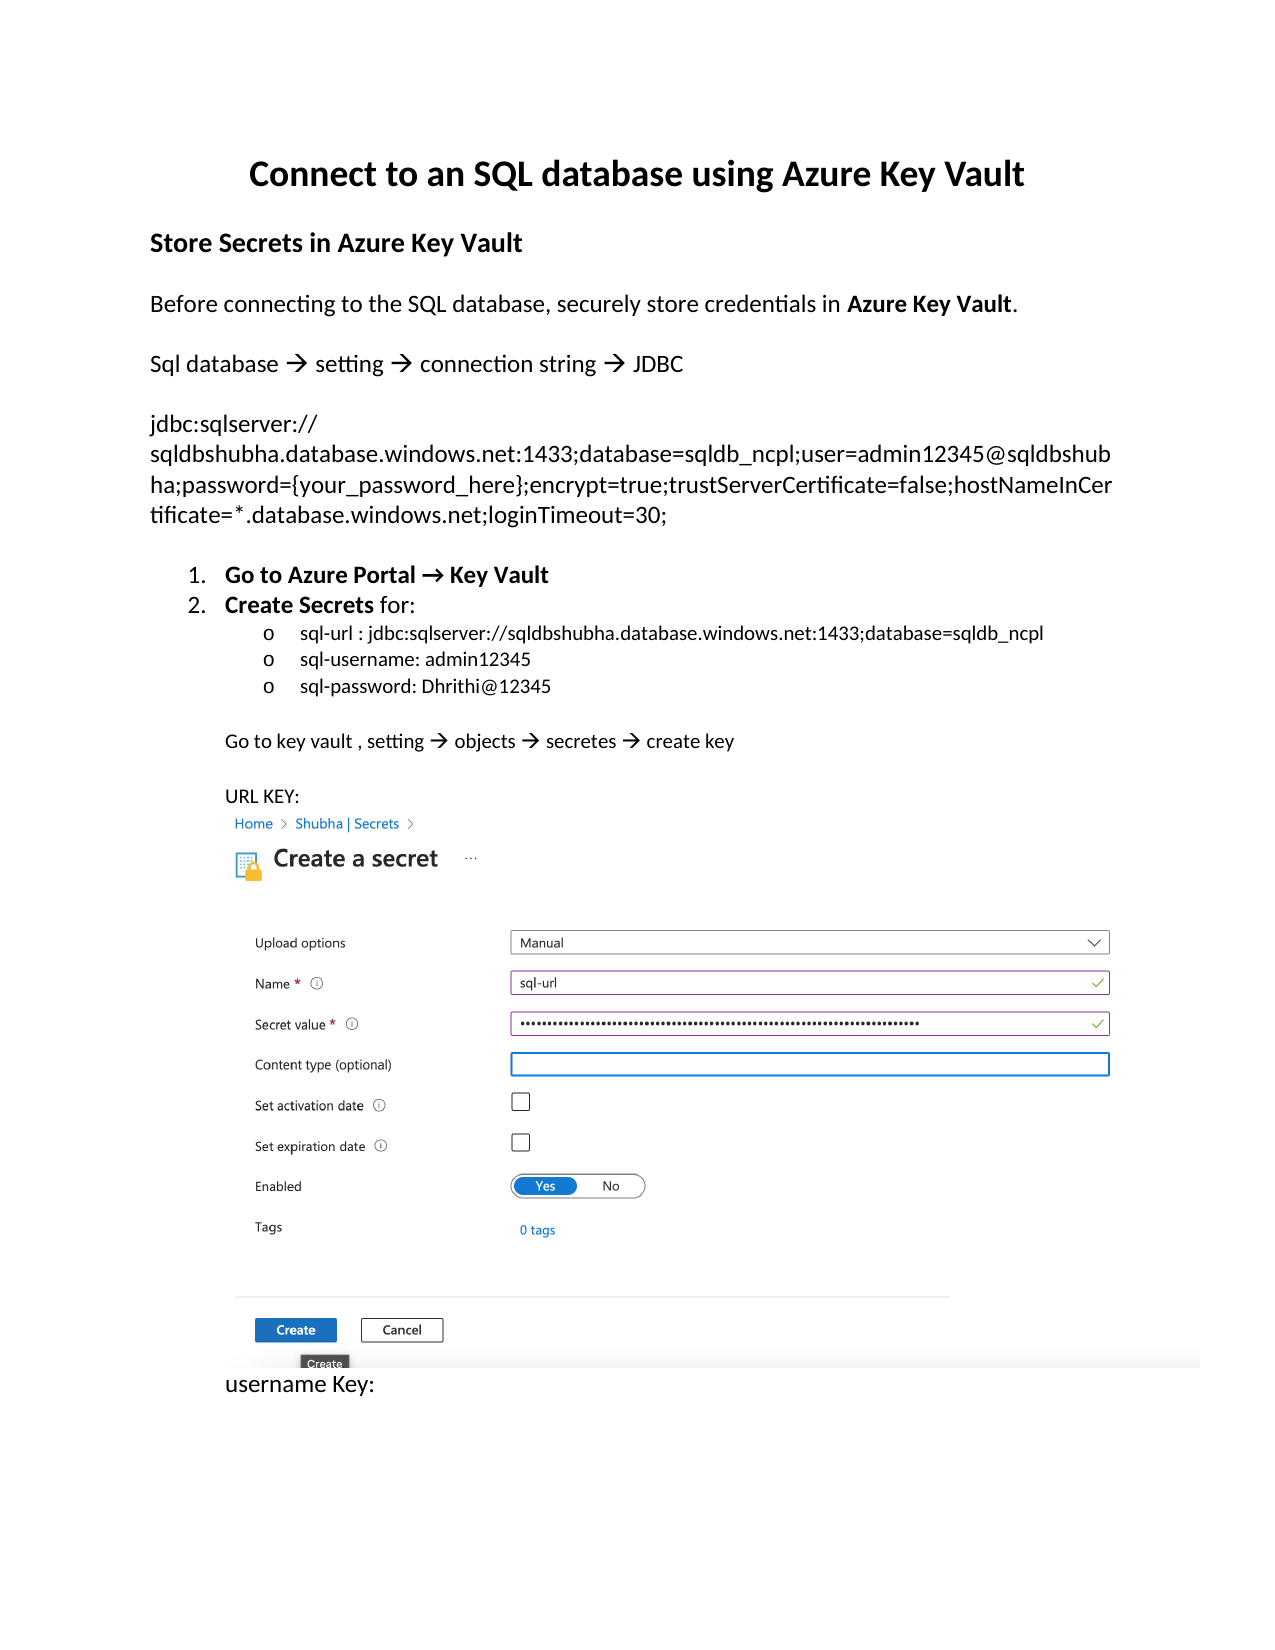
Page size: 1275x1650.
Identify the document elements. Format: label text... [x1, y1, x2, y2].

text Before connecting to the SQL database, securely store credentials in Azure Key Vault. [150, 288, 1125, 319]
picture [225, 808, 1200, 1368]
text Go to key vault , setting objects secretes create key [225, 729, 1125, 754]
list sql-password: Dhrithi@12345 [262, 673, 1125, 699]
text Connect to an SQL database using Azure Key Vault [150, 150, 1125, 196]
list Go to Azure Portal → Key Vault [187, 559, 1125, 590]
text Store Secrets in Azure Key Vault [150, 225, 1125, 259]
list Create Secrets for: [187, 590, 1125, 620]
text Sql database setting connection string JDBC [150, 348, 1125, 379]
list sql-username: admin12345 [262, 647, 1125, 673]
list sql-url : jdbc:sqlserver://sqldbshubha.database.windows.net:1433;database=sqldb_ncpl [262, 620, 1125, 647]
text jdbc:sqlserver://sqldbshubha.database.windows.net:1433;database=sqldb_ncpl;user=admin12345@sqldbshubha;password={your_password_here};encrypt=true;trustServerCertificate=false;hostNameInCertificate=*.database.windows.net;loginTimeout=30; [150, 408, 1125, 530]
text URL KEY: username Key: Now lauch Databricks and create Secret scope if not created previously [225, 783, 1125, 808]
text URL KEY: username Key: Now lauch Databricks and create Secret scope if not created previously [225, 1368, 1125, 1398]
